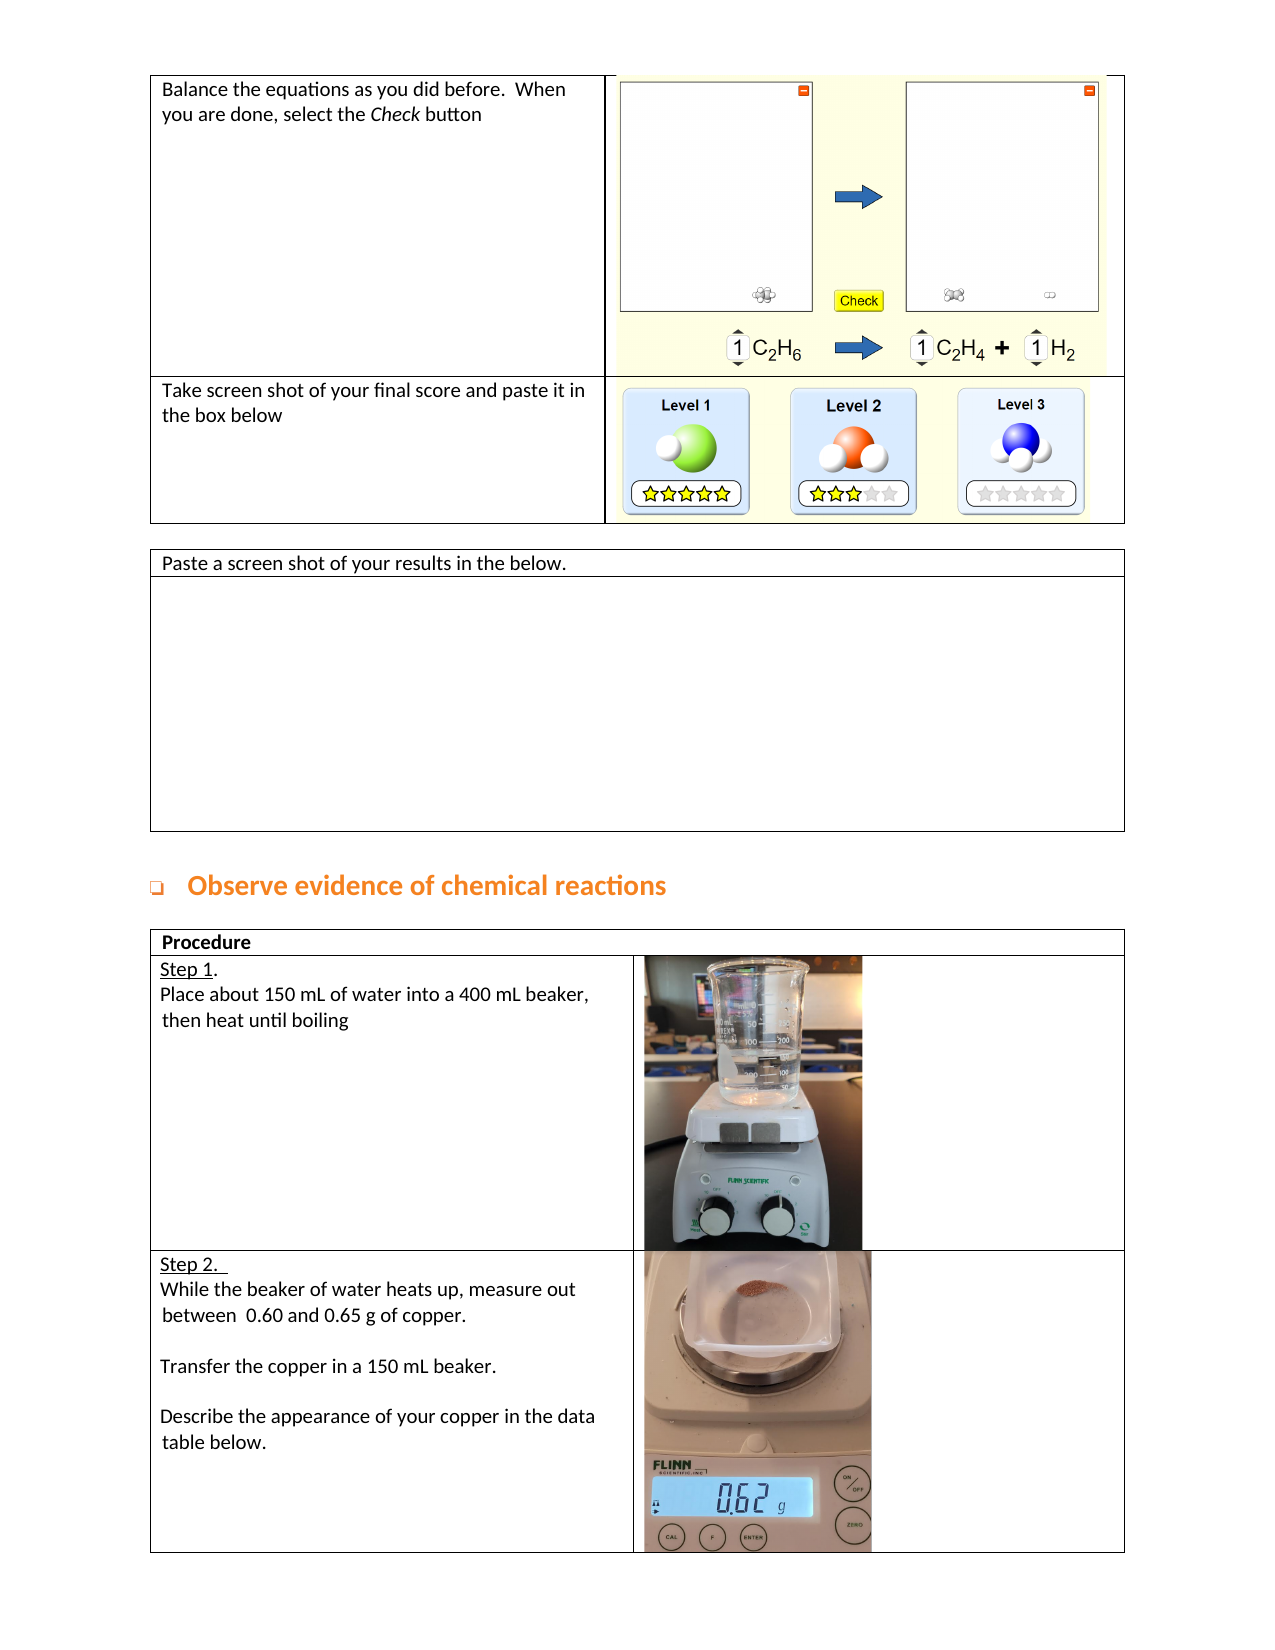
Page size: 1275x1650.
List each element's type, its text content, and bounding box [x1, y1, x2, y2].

table_cell Balance the equations as you did before. When you are done, select the Check button [151, 76, 604, 376]
table_cell [1091, 377, 1124, 523]
table_cell [606, 377, 616, 523]
picture [644, 956, 872, 1552]
table_cell [1107, 76, 1124, 376]
list Observe evidence of chemical reactions [150, 867, 1125, 903]
picture [616, 75, 1107, 376]
table_cell [872, 1251, 1124, 1552]
table_cell [634, 1251, 644, 1552]
table_header Procedure [151, 930, 1124, 955]
picture [616, 377, 1091, 523]
table_cell [151, 577, 1124, 831]
table_cell Step 1. Place about 150 mL of water into a 400 mL beaker, then heat until boiling [151, 956, 633, 1250]
table_cell Take screen shot of your final score and paste it in the box below [151, 377, 604, 523]
table_cell [863, 956, 1124, 1250]
table_cell Step 2. While the beaker of water heats up, measure out between 0.60 and 0.65 g of copper. Transfer the copper in a 150 mL beaker. Describe the appearance of your copper in the data table below. [151, 1251, 633, 1552]
table_header Paste a screen shot of your results in the below. [151, 550, 1124, 576]
table_cell [606, 76, 616, 376]
table_cell [634, 956, 644, 1250]
